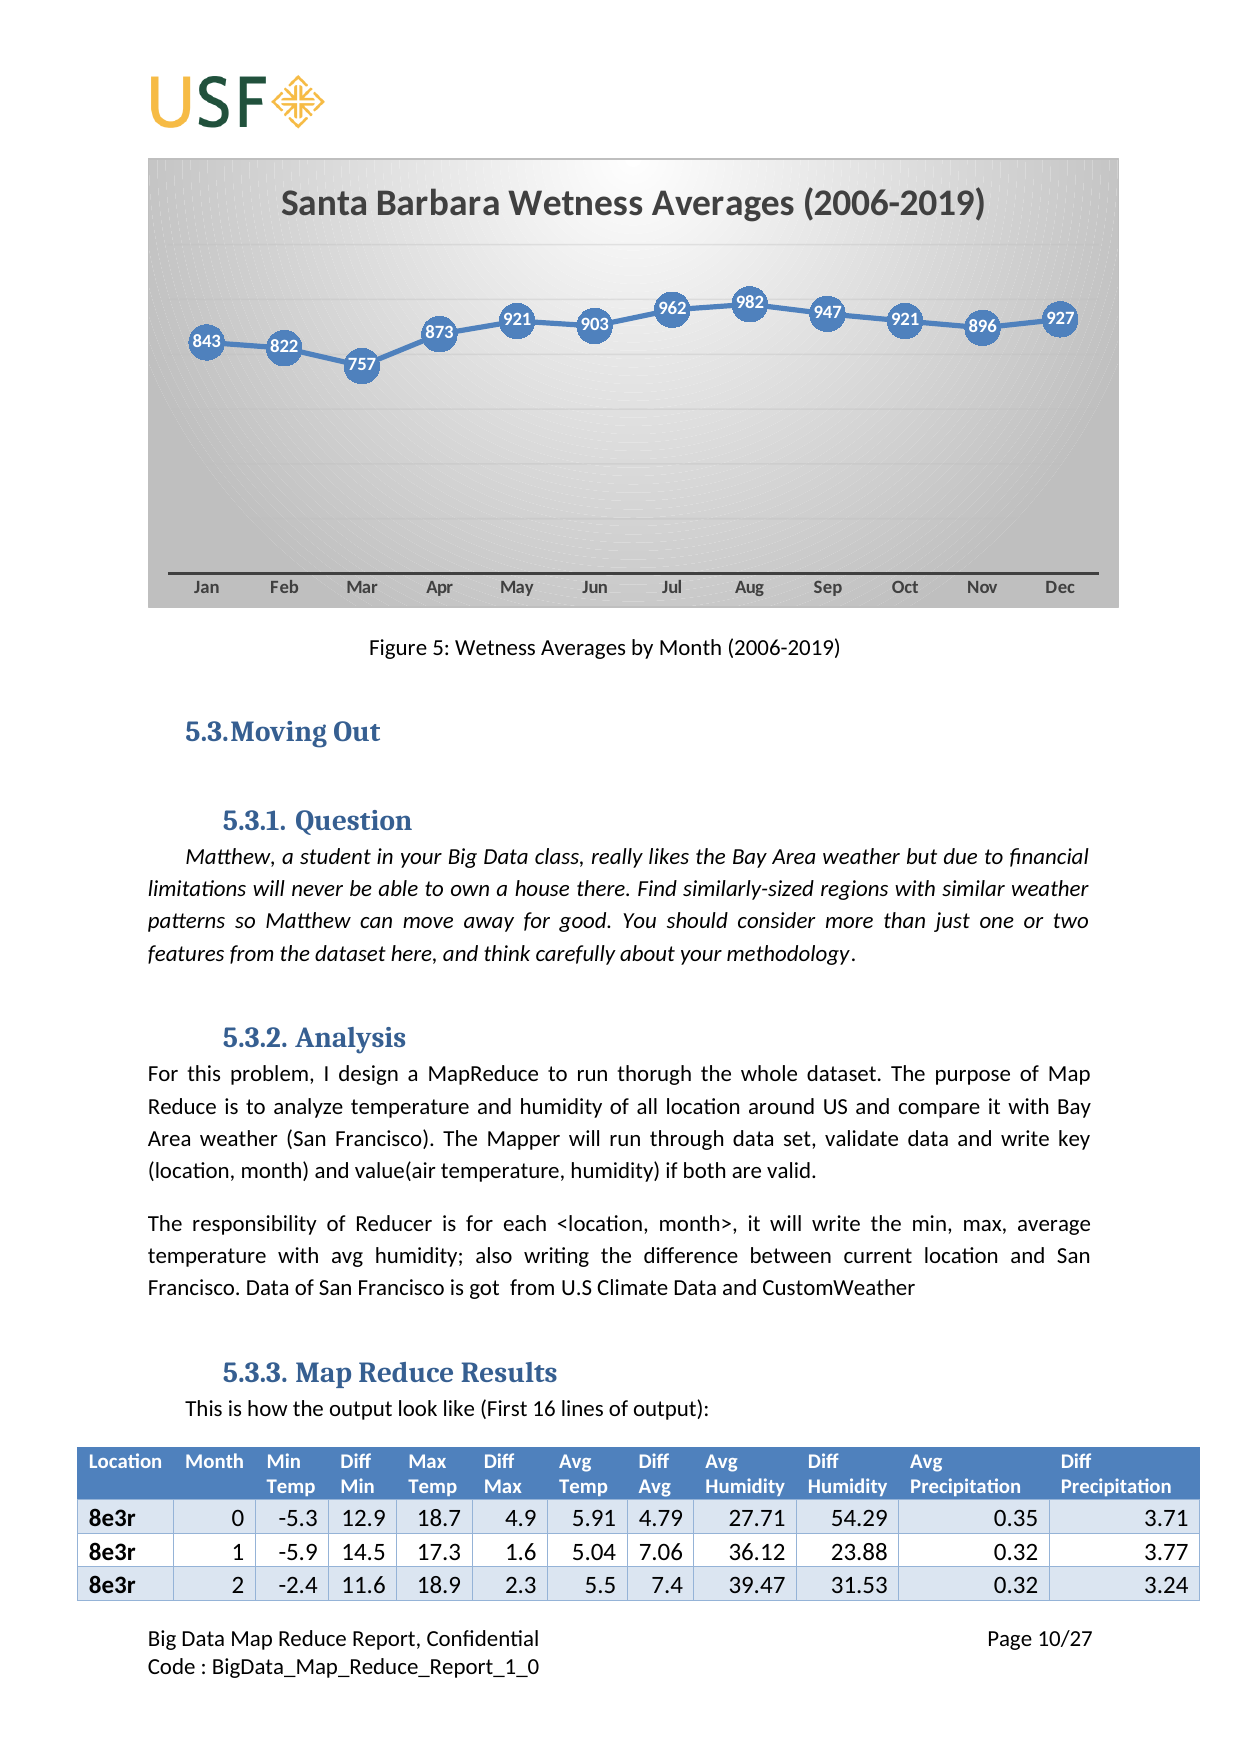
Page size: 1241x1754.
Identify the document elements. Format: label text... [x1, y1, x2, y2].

table_cell 1 [174, 1534, 255, 1566]
table_cell 23.88 [797, 1534, 898, 1566]
table_cell 3.24 [1050, 1567, 1199, 1600]
text For this problem, I design a MapReduce to run thorugh the whole dataset. The purpose of Map Reduce is to analyze temperature and humidity of all location around US and compare it with Bay Area weather (San Francisco). The Mapper will run through data set, validate data and write key (location, month) and value(air temperature, humidity) if both are valid. [148, 1059, 1093, 1184]
table_cell 4.9 [473, 1500, 547, 1533]
table_cell 12.9 [329, 1500, 396, 1533]
table_cell -5.3 [256, 1500, 328, 1533]
table_cell 2.3 [473, 1567, 547, 1600]
text Matthew, a student in your Big Data class, really likes the Bay Area weather but due to financial limitations will never be able to own a house there. Find similarly-sized regions with similar weather patterns so Matthew can move away for good. You should consider more than just one or two features from the dataset here, and think carefully about your methodology. [148, 842, 1093, 967]
table_header Diff Min [329, 1448, 396, 1499]
table_header Avg Humidity [694, 1448, 796, 1499]
table_cell 7.06 [628, 1534, 693, 1566]
table_cell 17.3 [397, 1534, 472, 1566]
table_cell 5.91 [548, 1500, 627, 1533]
text The responsibility of Reducer is for each <location, month>, it will write the min, max, average temperature with avg humidity; also writing the difference between current location and San Francisco. Data of San Francisco is got from U.S Climate Data and CustomWeather [148, 1209, 1093, 1302]
table_cell -2.4 [256, 1567, 328, 1600]
table_header Max Temp [397, 1448, 472, 1499]
table_cell 7.4 [628, 1567, 693, 1600]
subtitle Analysis [223, 1021, 1093, 1054]
table_header Diff Precipitation [1050, 1448, 1199, 1499]
subtitle Question [223, 804, 1093, 837]
table_cell 8e3r [78, 1534, 173, 1566]
table_cell 0.32 [899, 1567, 1049, 1600]
table_cell 0.35 [899, 1500, 1049, 1533]
table_cell 31.53 [797, 1567, 898, 1600]
table_cell 1.6 [473, 1534, 547, 1566]
text This is how the output look like (First 16 lines of output): [148, 1394, 1093, 1422]
picture [147, 73, 326, 130]
text Figure 5: Wetness Averages by Month (2006-2019) [295, 633, 1093, 661]
table_cell -5.9 [256, 1534, 328, 1566]
table_header Diff Humidity [797, 1448, 898, 1499]
table_header Location [78, 1448, 173, 1499]
subtitle Map Reduce Results [223, 1356, 1093, 1389]
table_header Min Temp [256, 1448, 328, 1499]
table_cell 0 [174, 1500, 255, 1533]
table_header Diff Avg [628, 1448, 693, 1499]
table_cell 3.71 [1050, 1500, 1199, 1533]
subtitle Moving Out [185, 715, 1093, 749]
table_cell 8e3r [78, 1500, 173, 1533]
table_cell 5.04 [548, 1534, 627, 1566]
table_cell 3.77 [1050, 1534, 1199, 1566]
table_cell 4.79 [628, 1500, 693, 1533]
table_cell 18.7 [397, 1500, 472, 1533]
table_cell 2 [174, 1567, 255, 1600]
table_cell 39.47 [694, 1567, 796, 1600]
table_cell 0.32 [899, 1534, 1049, 1566]
table_cell 5.5 [548, 1567, 627, 1600]
table_header Diff Max [473, 1448, 547, 1499]
table_header Avg Precipitation [899, 1448, 1049, 1499]
table_cell 54.29 [797, 1500, 898, 1533]
table_cell 14.5 [329, 1534, 396, 1566]
table_header Month [174, 1448, 255, 1499]
table_cell 27.71 [694, 1500, 796, 1533]
table_cell 18.9 [397, 1567, 472, 1600]
table_cell 8e3r [78, 1567, 173, 1600]
table_cell 36.12 [694, 1534, 796, 1566]
table_cell 11.6 [329, 1567, 396, 1600]
table_header Avg Temp [548, 1448, 627, 1499]
